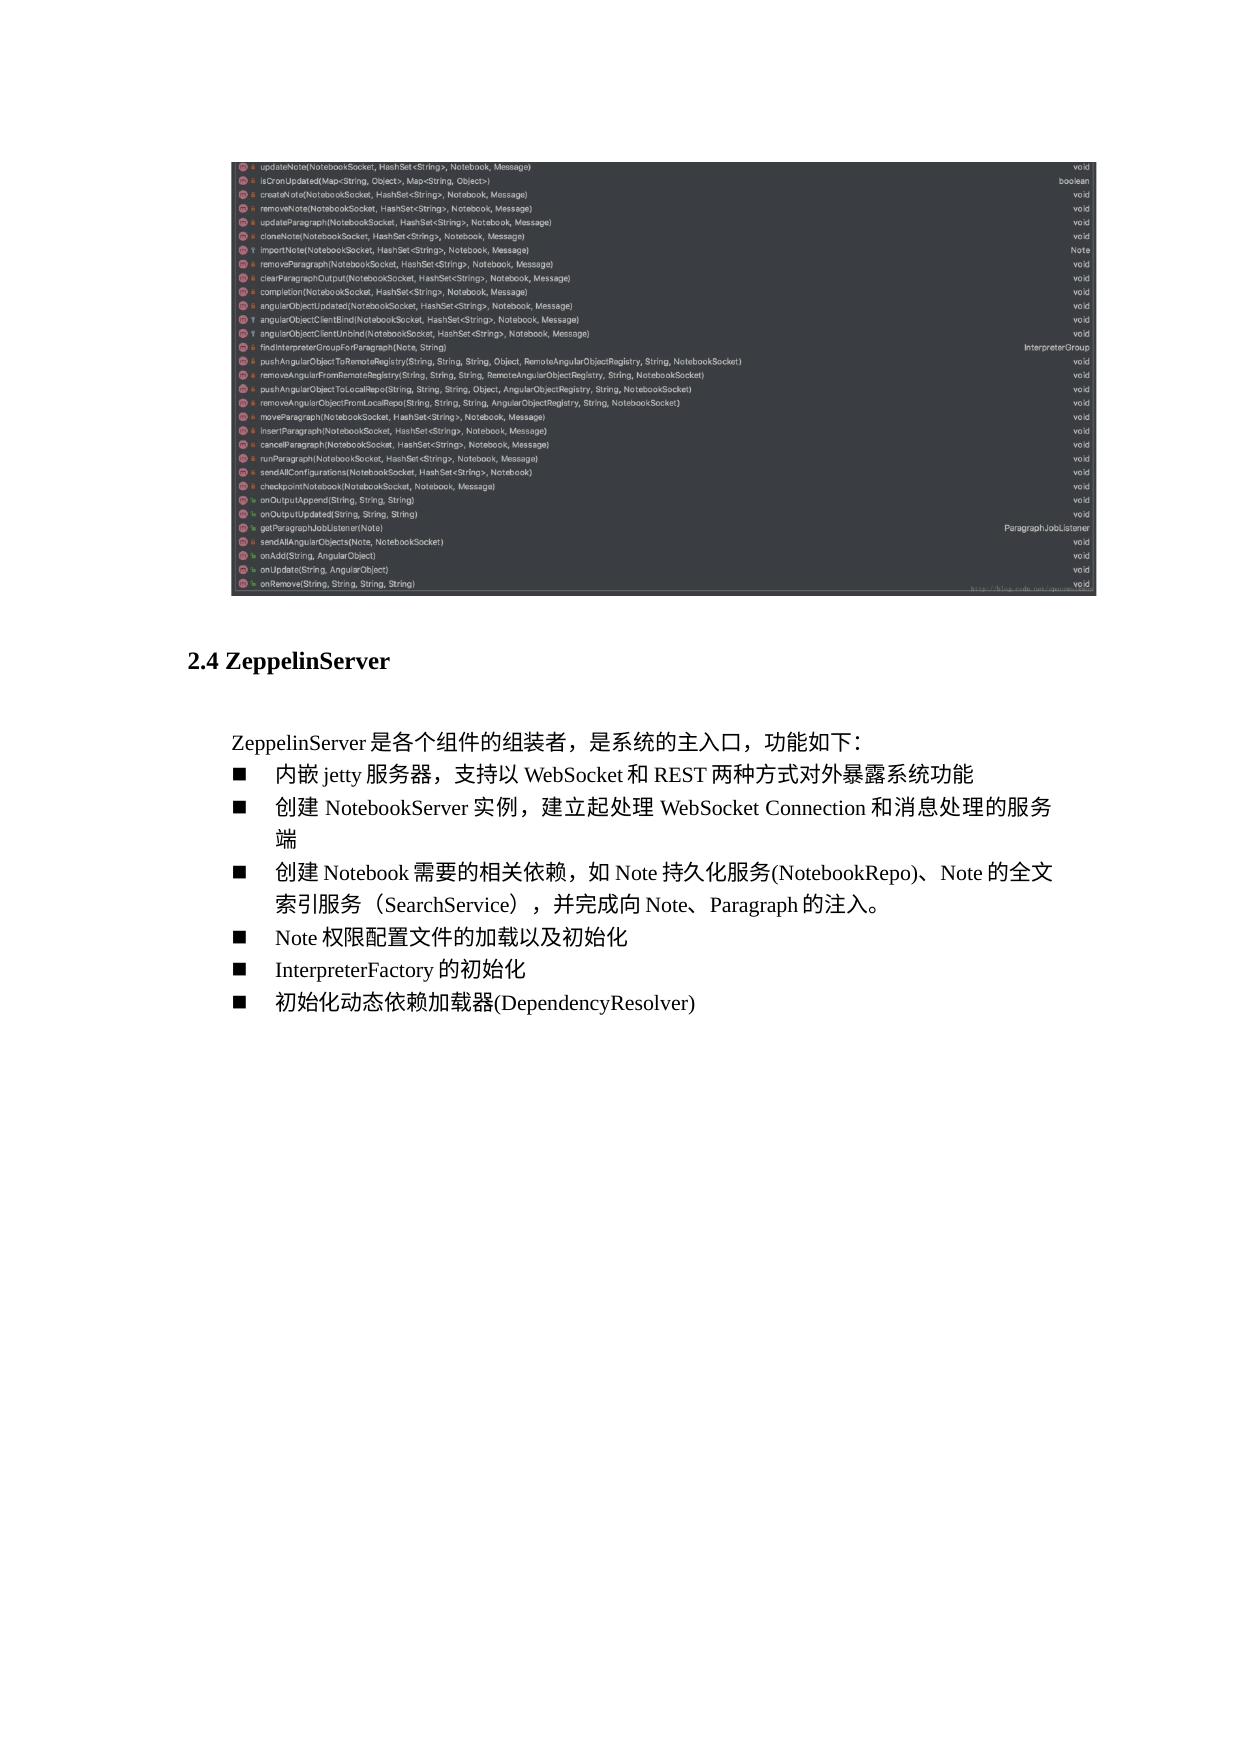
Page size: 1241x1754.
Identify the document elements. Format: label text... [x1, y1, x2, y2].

list 创建NotebookServer实例，建立起处理WebSocket Connection和消息处理的服务端 [231, 789, 1053, 854]
list InterpreterFactory的初始化 [231, 952, 1053, 984]
list Note权限配置文件的加载以及初始化 [231, 919, 1053, 952]
text ZeppelinServer是各个组件的组装者，是系统的主入口，功能如下： [187, 724, 1053, 757]
list 创建Notebook需要的相关依赖，如Note持久化服务(NotebookRepo)、Note的全文索引服务（SearchService），并完成向Note、Paragraph的注入。 [231, 854, 1053, 919]
subtitle 2.4 ZeppelinServer [187, 644, 1053, 677]
list 内嵌jetty服务器，支持以WebSocket和REST两种方式对外暴露系统功能 [231, 757, 1053, 789]
list 初始化动态依赖加载器(DependencyResolver) [231, 984, 1053, 1017]
picture [231, 162, 1097, 596]
